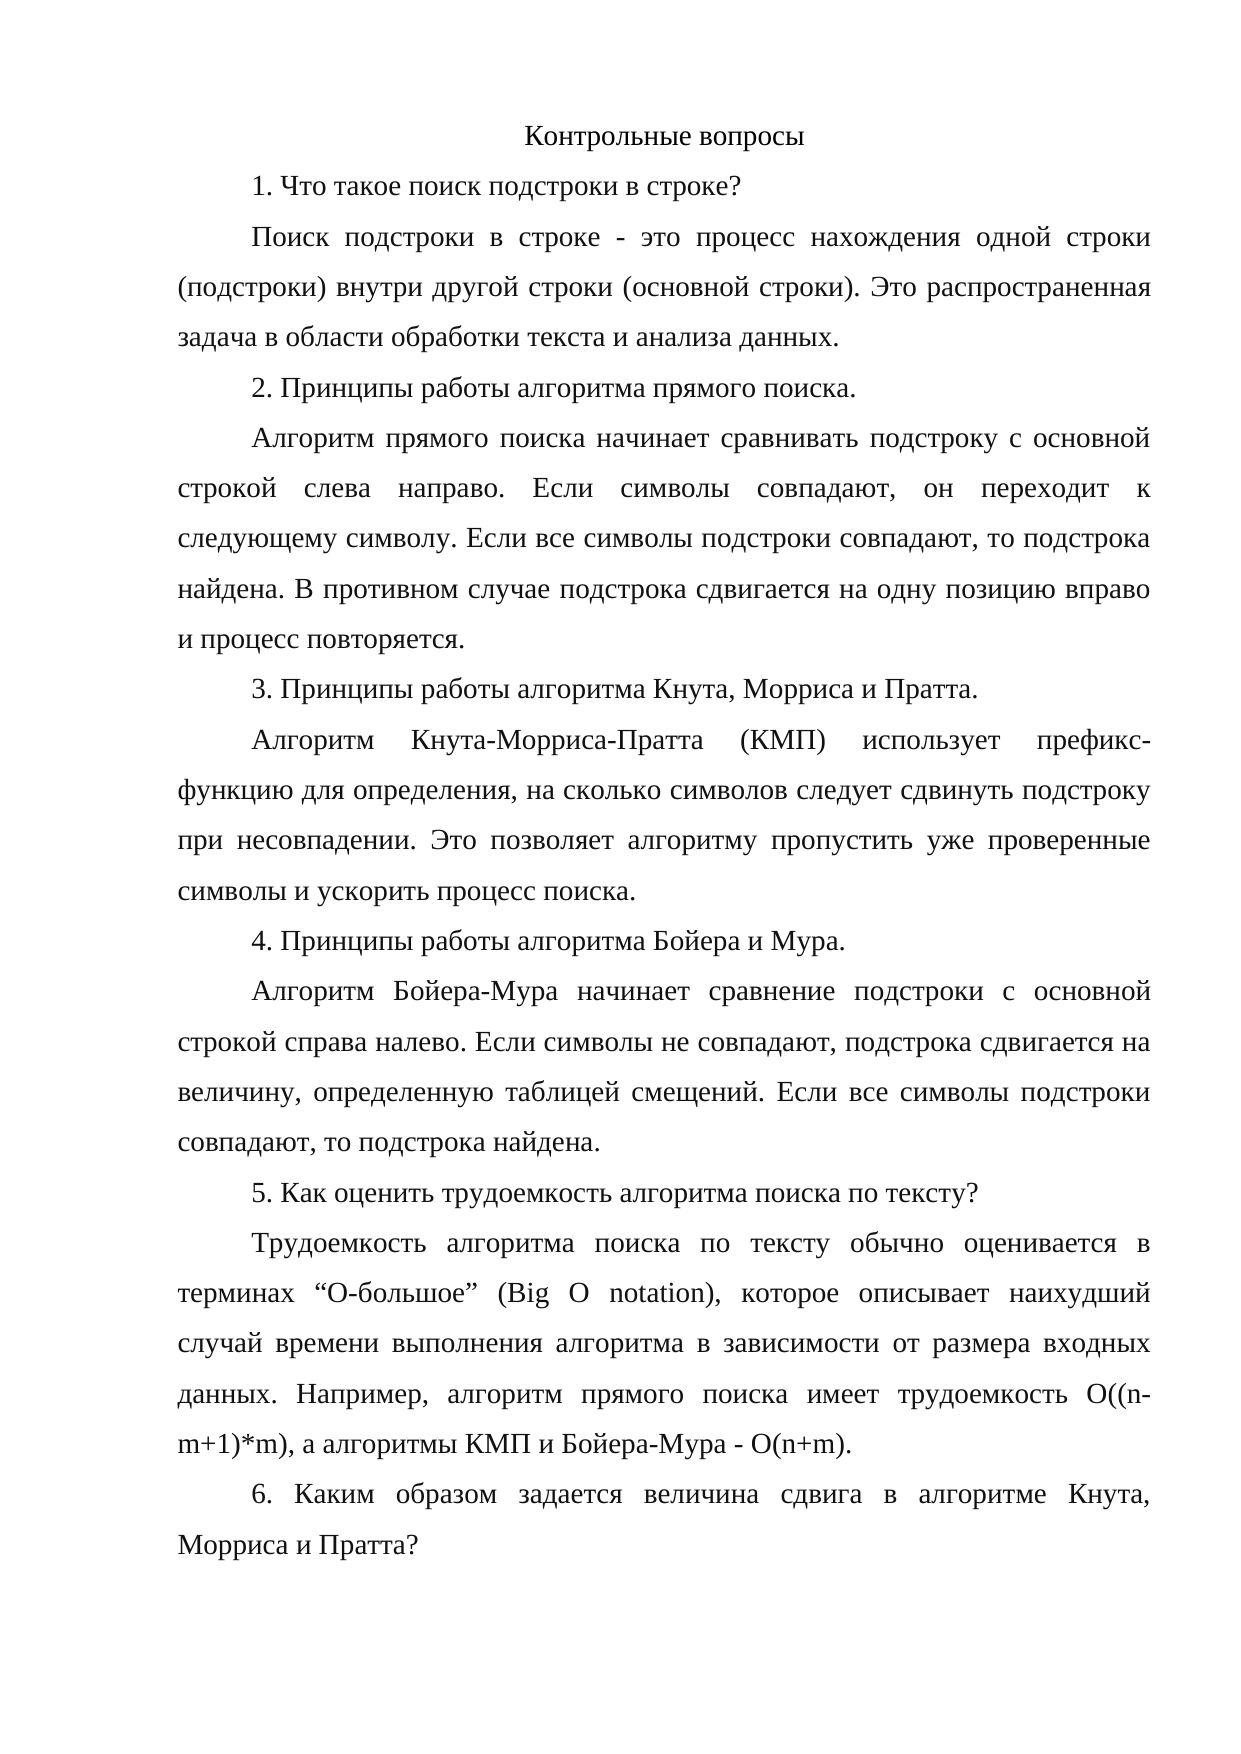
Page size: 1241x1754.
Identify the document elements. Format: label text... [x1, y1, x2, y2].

text Алгоритм Кнута-Морриса-Пратта (КМП) использует префикс-функцию для определения, на сколько символов следует сдвинуть подстроку при несовпадении. Это позволяет алгоритму пропустить уже проверенные символы и ускорить процесс поиска. [177, 722, 1152, 906]
text 4. Принципы работы алгоритма Бойера и Мура. [177, 923, 1152, 957]
text Алгоритм прямого поиска начинает сравнивать подстроку с основной строкой слева направо. Если символы совпадают, он переходит к следующему символу. Если все символы подстроки совпадают, то подстрока найдена. В противном случае подстрока сдвигается на одну позицию вправо и процесс повторяется. [177, 420, 1152, 655]
text 5. Как оценить трудоемкость алгоритма поиска по тексту? [177, 1175, 1152, 1208]
text Трудоемкость алгоритма поиска по тексту обычно оценивается в терминах “О-большое” (Big O notation), которое описывает наихудший случай времени выполнения алгоритма в зависимости от размера входных данных. Например, алгоритм прямого поиска имеет трудоемкость O((n-m+1)*m), а алгоритмы КМП и Бойера-Мура - O(n+m). [177, 1225, 1152, 1460]
text 2. Принципы работы алгоритма прямого поиска. [177, 370, 1152, 403]
text Поиск подстроки в строке - это процесс нахождения одной строки (подстроки) внутри другой строки (основной строки). Это распространенная задача в области обработки текста и анализа данных. [177, 219, 1152, 353]
text 1. Что такое поиск подстроки в строке? [177, 168, 1152, 202]
text 3. Принципы работы алгоритма Кнута, Морриса и Пратта. [177, 672, 1152, 705]
text Контрольные вопросы [177, 118, 1152, 152]
text Алгоритм Бойера-Мура начинает сравнение подстроки с основной строкой справа налево. Если символы не совпадают, подстрока сдвигается на величину, определенную таблицей смещений. Если все символы подстроки совпадают, то подстрока найдена. [177, 973, 1152, 1158]
text 6. Каким образом задается величина сдвига в алгоритме Кнута, Морриса и Пратта? [177, 1477, 1152, 1560]
